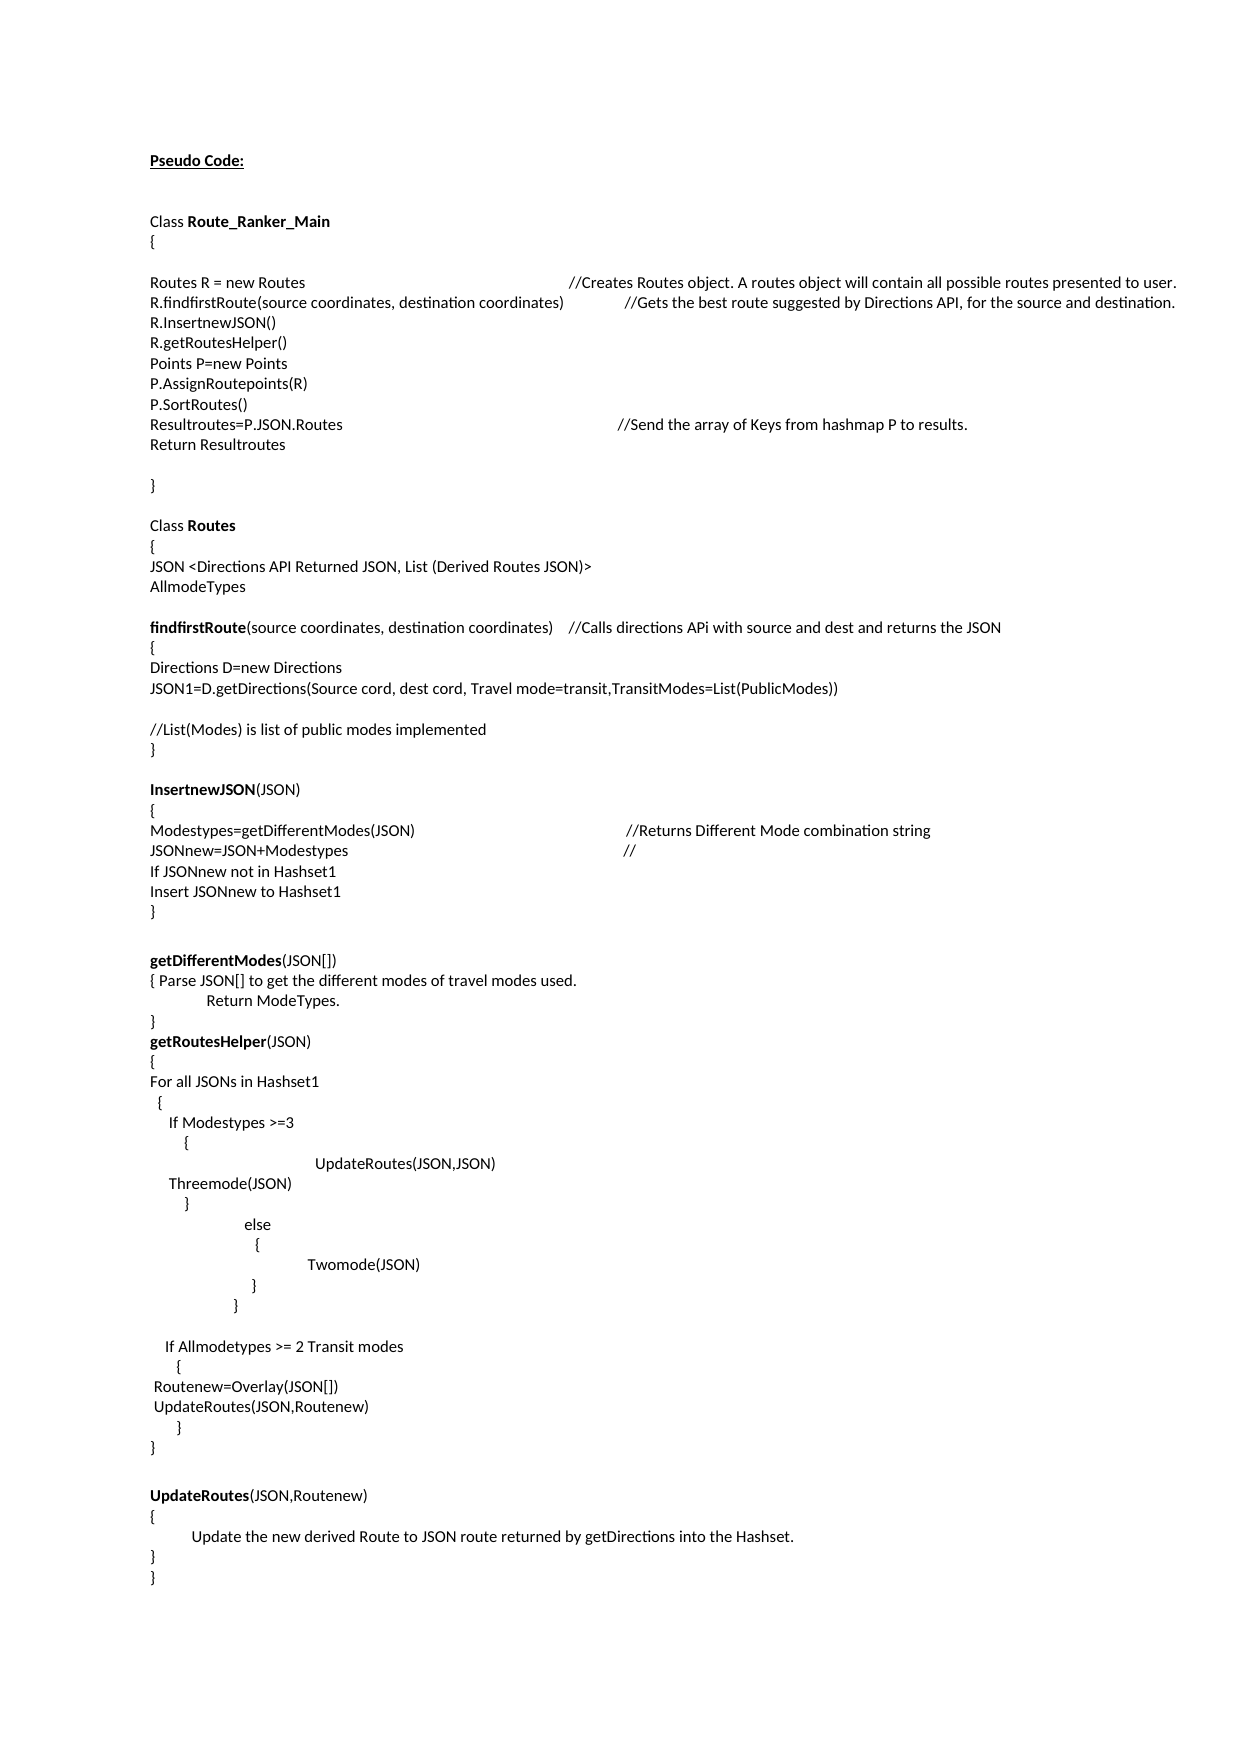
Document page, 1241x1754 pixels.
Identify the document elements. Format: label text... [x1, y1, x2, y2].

text } [150, 1437, 1181, 1458]
text P.AssignRoutepoints(R) [150, 373, 1181, 394]
text Class Route_Ranker_Main [150, 211, 1181, 231]
text getDifferentModes(JSON[]) [150, 950, 1181, 970]
text } [150, 1567, 1181, 1587]
text UpdateRoutes(JSON,Routenew) [150, 1486, 1181, 1506]
text InsertnewJSON(JSON) [150, 780, 1181, 800]
text If Modestypes >=3 [150, 1112, 1181, 1133]
text Class Routes [150, 516, 1181, 536]
text } [150, 1547, 1181, 1567]
text JSON <Directions API Returned JSON, List (Derived Routes JSON)> [150, 556, 1181, 577]
text Modestypes=getDifferentModes(JSON) //Returns Different Mode combination string [150, 820, 1181, 841]
text UpdateRoutes(JSON,Routenew) [150, 1397, 1181, 1417]
text } [150, 1194, 1181, 1214]
text { Parse JSON[] to get the different modes of travel modes used. [150, 970, 1181, 991]
text } [150, 475, 1181, 495]
text findfirstRoute(source coordinates, destination coordinates) //Calls directions APi with source and dest and returns the JSON [150, 617, 1181, 637]
text { [150, 536, 1181, 556]
text { [150, 637, 1181, 658]
text Routes R = new Routes //Creates Routes object. A routes object will contain all possible routes presented to user. [150, 272, 1181, 292]
text { [150, 800, 1181, 820]
text R.getRoutesHelper() [150, 333, 1181, 353]
text } [150, 1011, 1181, 1031]
text Points P=new Points [150, 353, 1181, 373]
text Insert JSONnew to Hashset1 [150, 881, 1181, 902]
text Threemode(JSON) [150, 1173, 1181, 1194]
text } [150, 739, 1181, 759]
text { [150, 1133, 1181, 1153]
text Twomode(JSON) [150, 1254, 1181, 1275]
text P.SortRoutes() [150, 394, 1181, 414]
text Resultroutes=P.JSON.Routes //Send the array of Keys from hashmap P to results. [150, 414, 1181, 434]
text { [150, 1356, 1181, 1376]
text For all JSONs in Hashset1 [150, 1072, 1181, 1092]
text } [150, 1295, 1181, 1316]
text Pseudo Code: [150, 150, 1181, 170]
text { [150, 1092, 1181, 1112]
text { [150, 1234, 1181, 1254]
text R.findfirstRoute(source coordinates, destination coordinates) //Gets the best route suggested by Directions API, for the source and destination. [150, 292, 1181, 312]
text Update the new derived Route to JSON route returned by getDirections into the Hashset. [150, 1526, 1181, 1547]
text UpdateRoutes(JSON,JSON) [150, 1153, 1181, 1173]
text Return Resultroutes [150, 434, 1181, 455]
text { [150, 1051, 1181, 1072]
text getRoutesHelper(JSON) [150, 1031, 1181, 1051]
text If JSONnew not in Hashset1 [150, 861, 1181, 881]
text } [150, 902, 1181, 922]
text else [150, 1214, 1181, 1234]
text } [150, 1275, 1181, 1295]
text If Allmodetypes >= 2 Transit modes [150, 1336, 1181, 1356]
text AllmodeTypes [150, 577, 1181, 597]
text JSONnew=JSON+Modestypes // [150, 841, 1181, 861]
text Directions D=new Directions [150, 658, 1181, 678]
text Return ModeTypes. [150, 991, 1181, 1011]
text } [150, 1417, 1181, 1437]
text //List(Modes) is list of public modes implemented [150, 719, 1181, 739]
text JSON1=D.getDirections(Source cord, dest cord, Travel mode=transit,TransitModes=List(PublicModes)) [150, 678, 1181, 698]
text R.InsertnewJSON() [150, 312, 1181, 333]
text { [150, 1506, 1181, 1526]
text { [150, 231, 1181, 252]
text Routenew=Overlay(JSON[]) [150, 1376, 1181, 1397]
